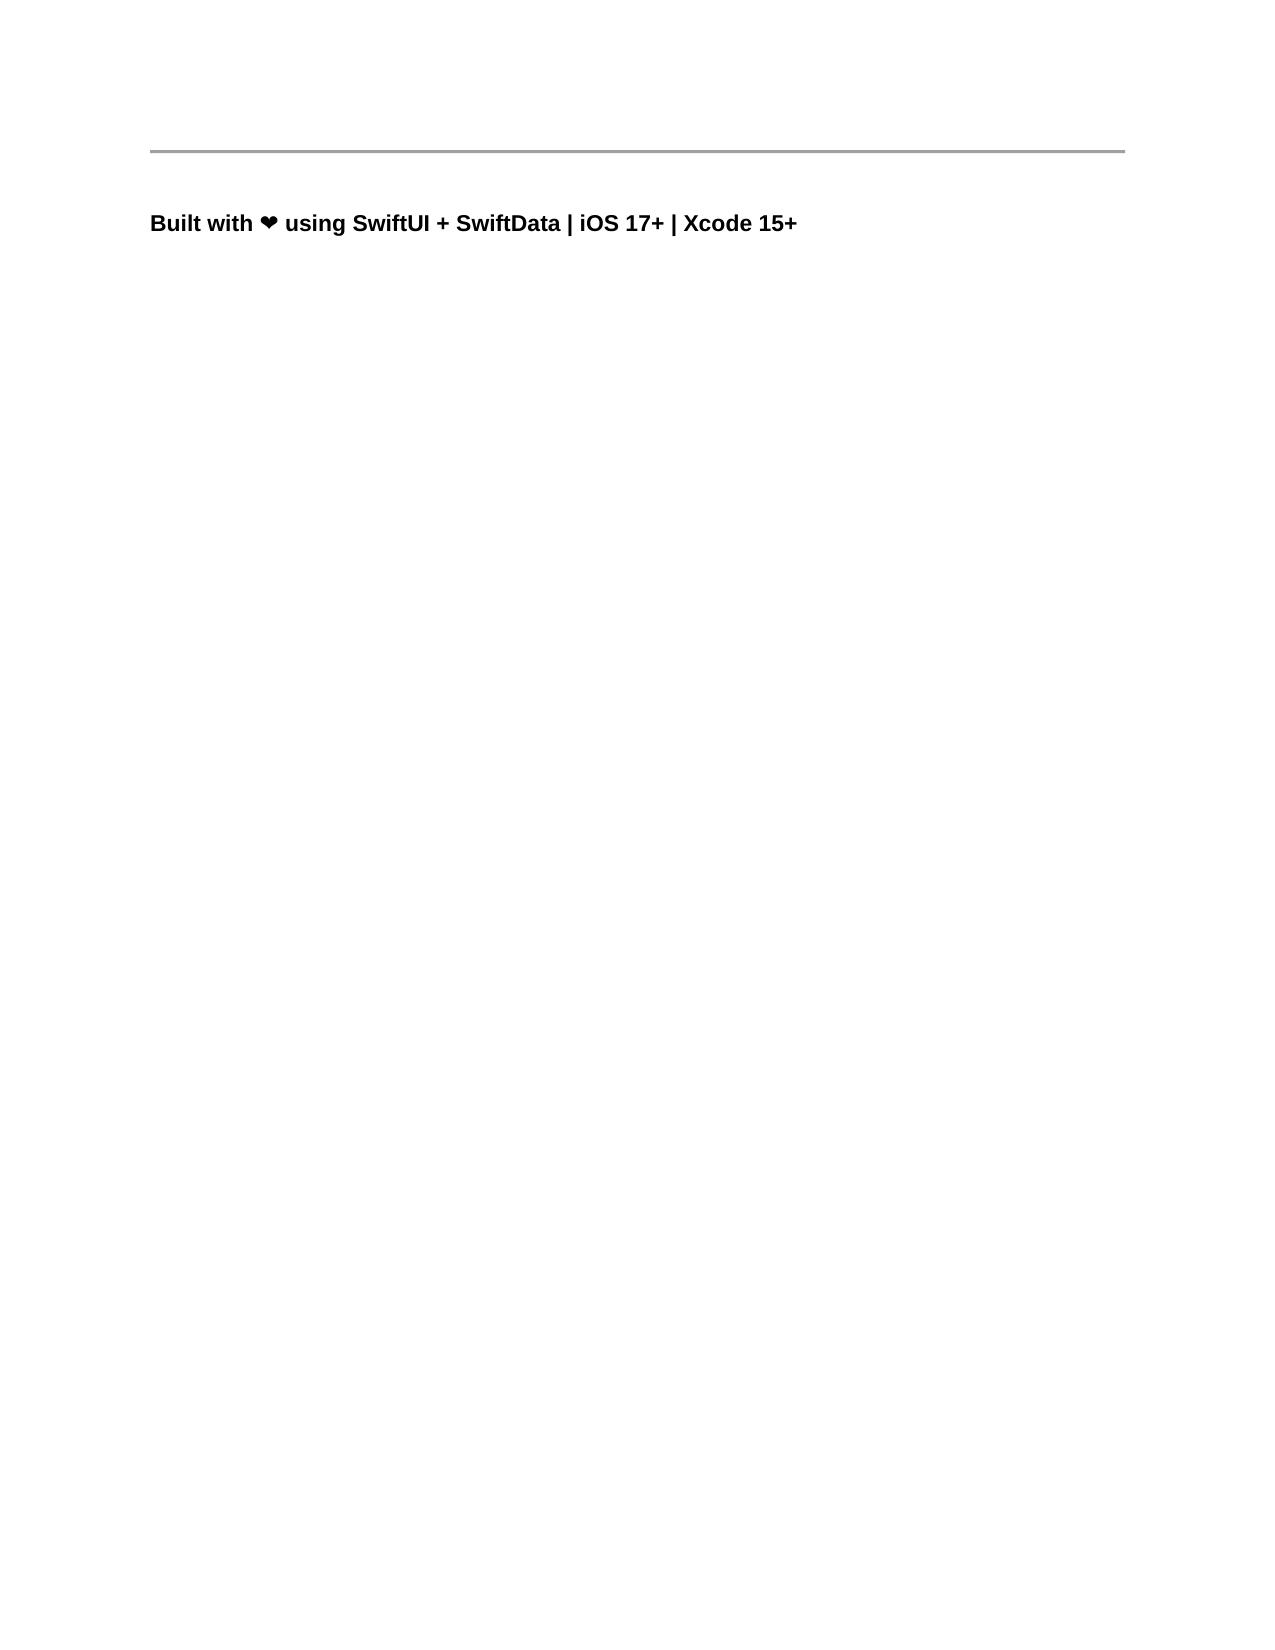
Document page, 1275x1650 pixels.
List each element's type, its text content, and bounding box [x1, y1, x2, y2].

text Built with ❤️ using SwiftUI + SwiftData | iOS 17+ | Xcode 15+ [150, 210, 1125, 237]
